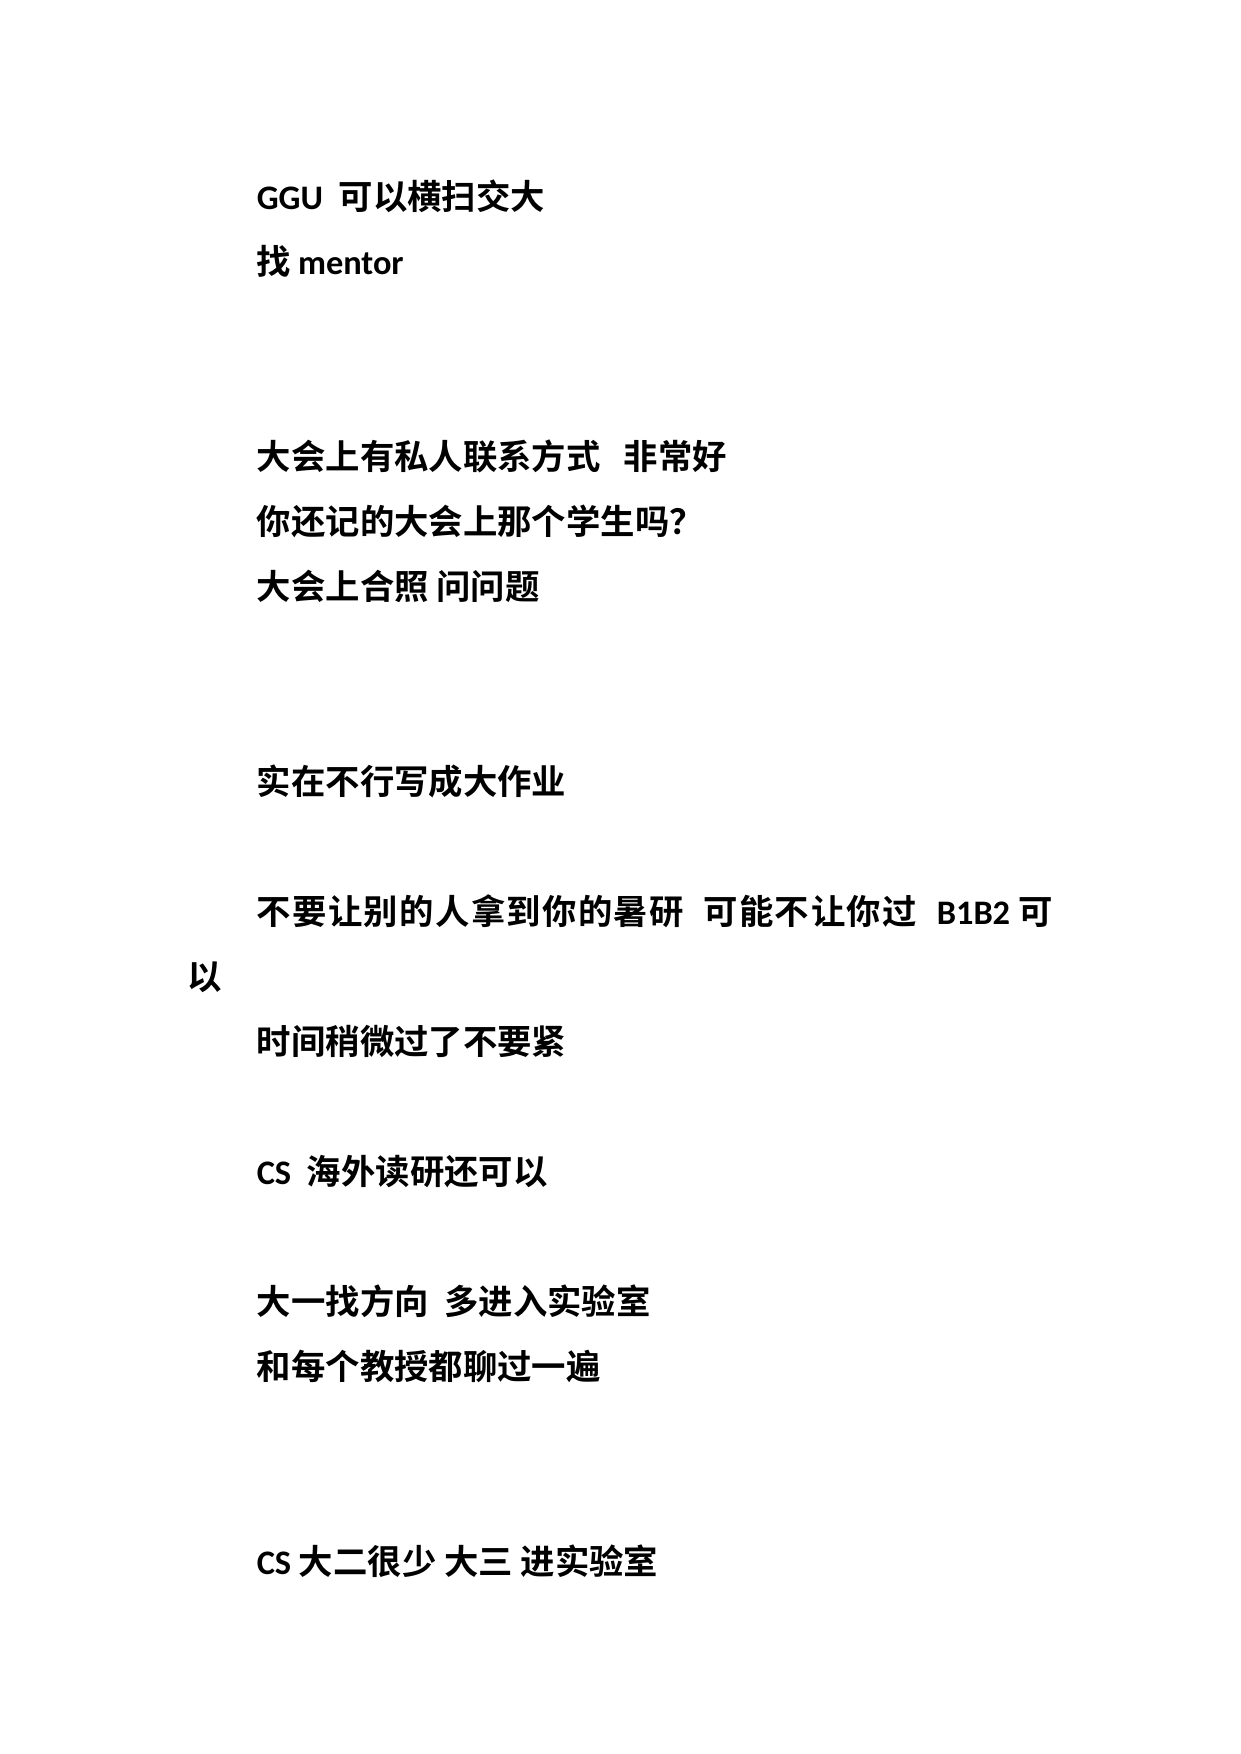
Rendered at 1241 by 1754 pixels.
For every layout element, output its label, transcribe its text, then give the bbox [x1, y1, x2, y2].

text 大一找方向 多进入实验室 [187, 1267, 1053, 1332]
text 不要让别的人拿到你的暑研 可能不让你过 B1B2可以 [187, 877, 1053, 1007]
text CS 大二很少 大三 进实验室 [187, 1527, 1053, 1592]
text 时间稍微过了不要紧 [187, 1007, 1053, 1072]
text CS 海外读研还可以 [187, 1137, 1053, 1202]
text 你还记的大会上那个学生吗？ [187, 487, 1053, 552]
text 大会上有私人联系方式 非常好 [187, 422, 1053, 487]
text 实在不行写成大作业 [187, 747, 1053, 812]
text GGU 可以横扫交大 [187, 162, 1053, 227]
text 大会上合照 问问题 [187, 552, 1053, 617]
text 找mentor [187, 227, 1053, 292]
text 和每个教授都聊过一遍 [187, 1332, 1053, 1397]
